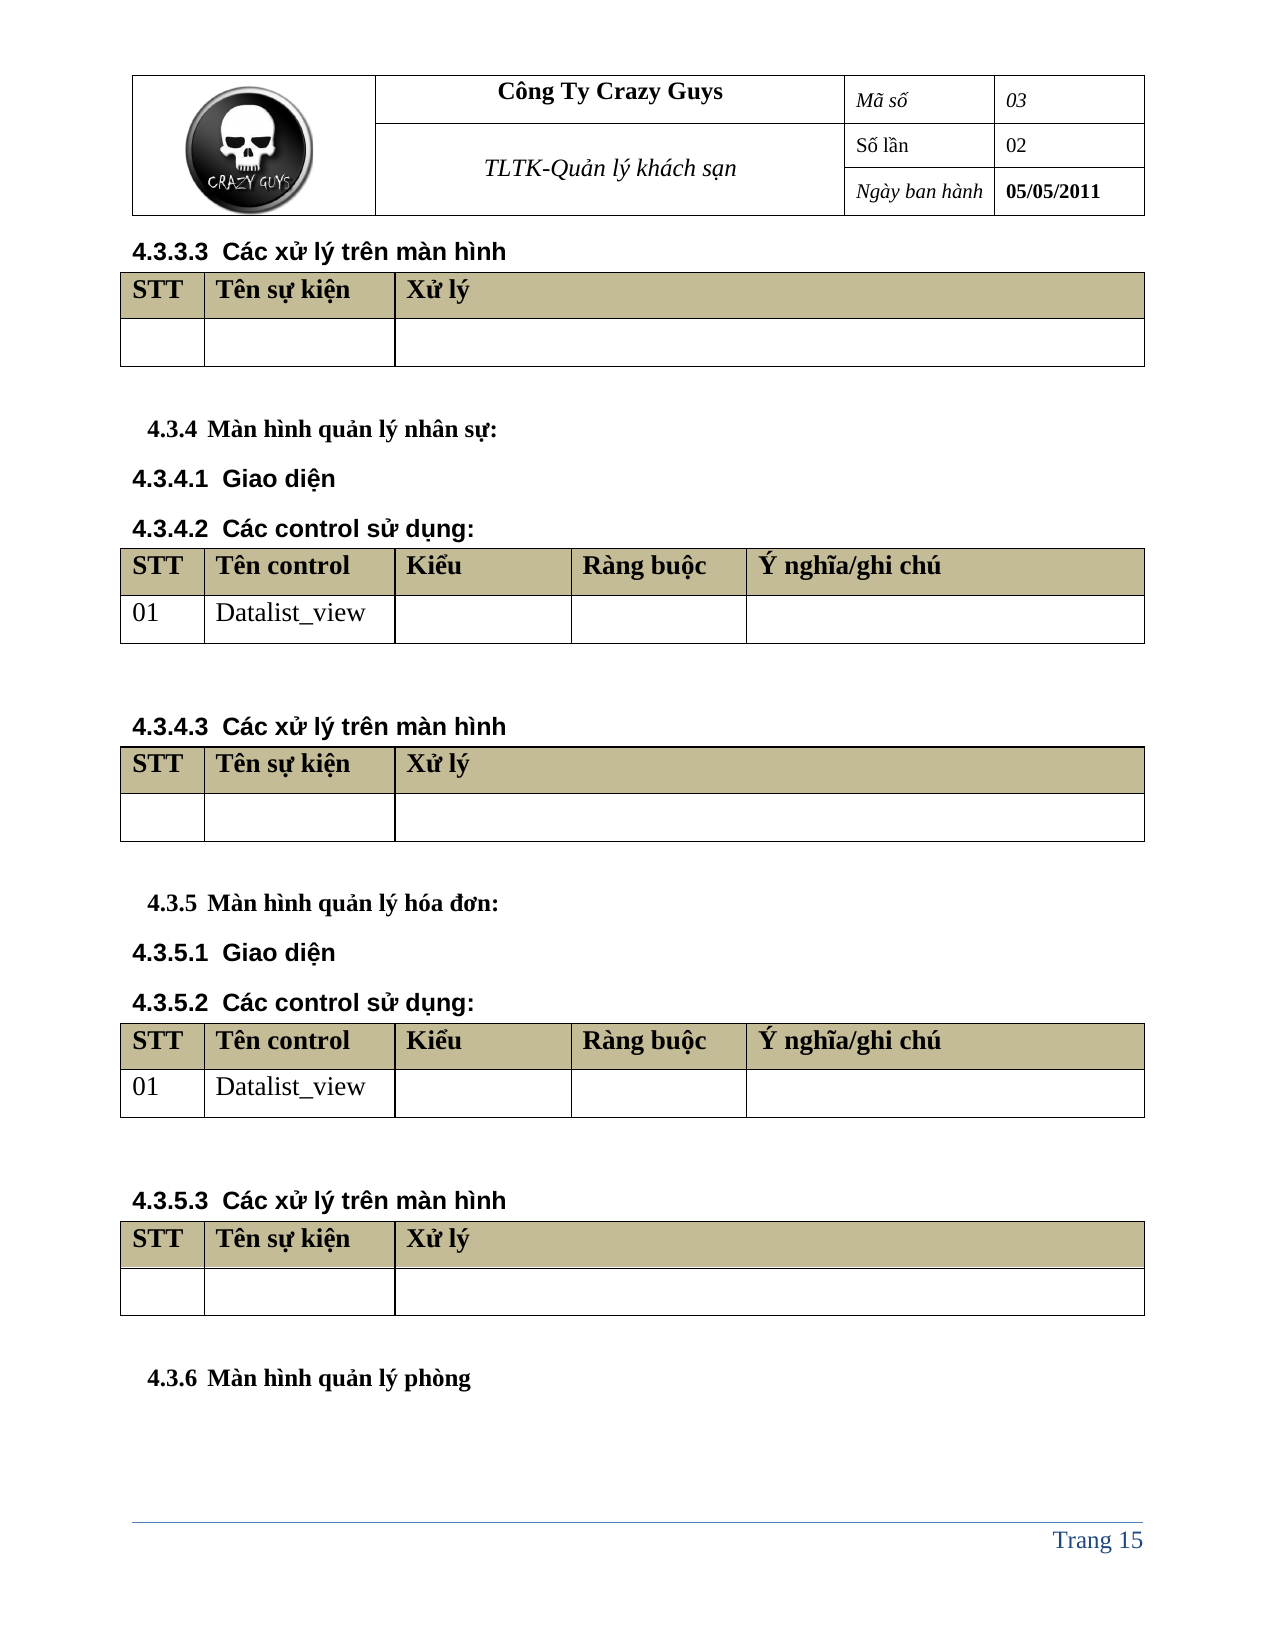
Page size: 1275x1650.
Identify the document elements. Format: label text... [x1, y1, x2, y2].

table_header Tên sự kiện [205, 1222, 394, 1267]
table_header Xử lý [396, 748, 1144, 793]
table_header STT [121, 748, 204, 793]
table_cell [121, 1269, 204, 1315]
table_cell [396, 1269, 1144, 1315]
subtitle Các xử lý trên màn hình [132, 715, 1143, 740]
table_header Ràng buộc [572, 1024, 746, 1069]
subtitle Giao diện [132, 942, 1143, 967]
subtitle Màn hình quản lý nhân sự: [147, 417, 1143, 442]
table_header Tên control [205, 1024, 394, 1069]
subtitle Các xử lý trên màn hình [132, 1190, 1143, 1215]
subtitle Màn hình quản lý phòng [147, 1366, 1143, 1391]
subtitle Các xử lý trên màn hình [132, 241, 1143, 266]
subtitle Các control sử dụng: [132, 517, 1143, 542]
table_cell [747, 1070, 1144, 1117]
table_cell [121, 319, 204, 366]
table_header Tên sự kiện [205, 748, 394, 793]
table_header Ý nghĩa/ghi chú [747, 1024, 1144, 1069]
picture [182, 83, 314, 215]
table_cell [396, 794, 1144, 841]
subtitle Các control sử dụng: [132, 992, 1143, 1017]
table_cell [572, 596, 746, 642]
table_header STT [121, 1222, 204, 1267]
table_cell [572, 1070, 746, 1117]
table_cell [205, 319, 394, 366]
table_cell [747, 596, 1144, 642]
table_header Tên sự kiện [205, 273, 394, 318]
subtitle Giao diện [132, 467, 1143, 492]
table_header Kiểu [396, 549, 571, 595]
table_header Ý nghĩa/ghi chú [747, 549, 1144, 595]
table_header Ràng buộc [572, 549, 746, 595]
table_cell [396, 596, 571, 642]
table_cell [396, 319, 1144, 366]
subtitle Màn hình quản lý hóa đơn: [147, 892, 1143, 917]
table_header Xử lý [396, 1222, 1144, 1267]
table_header Kiểu [396, 1024, 571, 1069]
table_cell Datalist_view [205, 596, 394, 642]
table_cell Datalist_view [205, 1070, 394, 1117]
table_cell [205, 794, 394, 841]
table_header STT [121, 549, 204, 595]
table_cell 01 [121, 1070, 204, 1117]
table_header STT [121, 273, 204, 318]
table_header Tên control [205, 549, 394, 595]
table_cell 01 [121, 596, 204, 642]
table_cell [121, 794, 204, 841]
table_header STT [121, 1024, 204, 1069]
table_cell [205, 1269, 394, 1315]
table_header Xử lý [396, 273, 1144, 318]
table_cell [396, 1070, 571, 1117]
